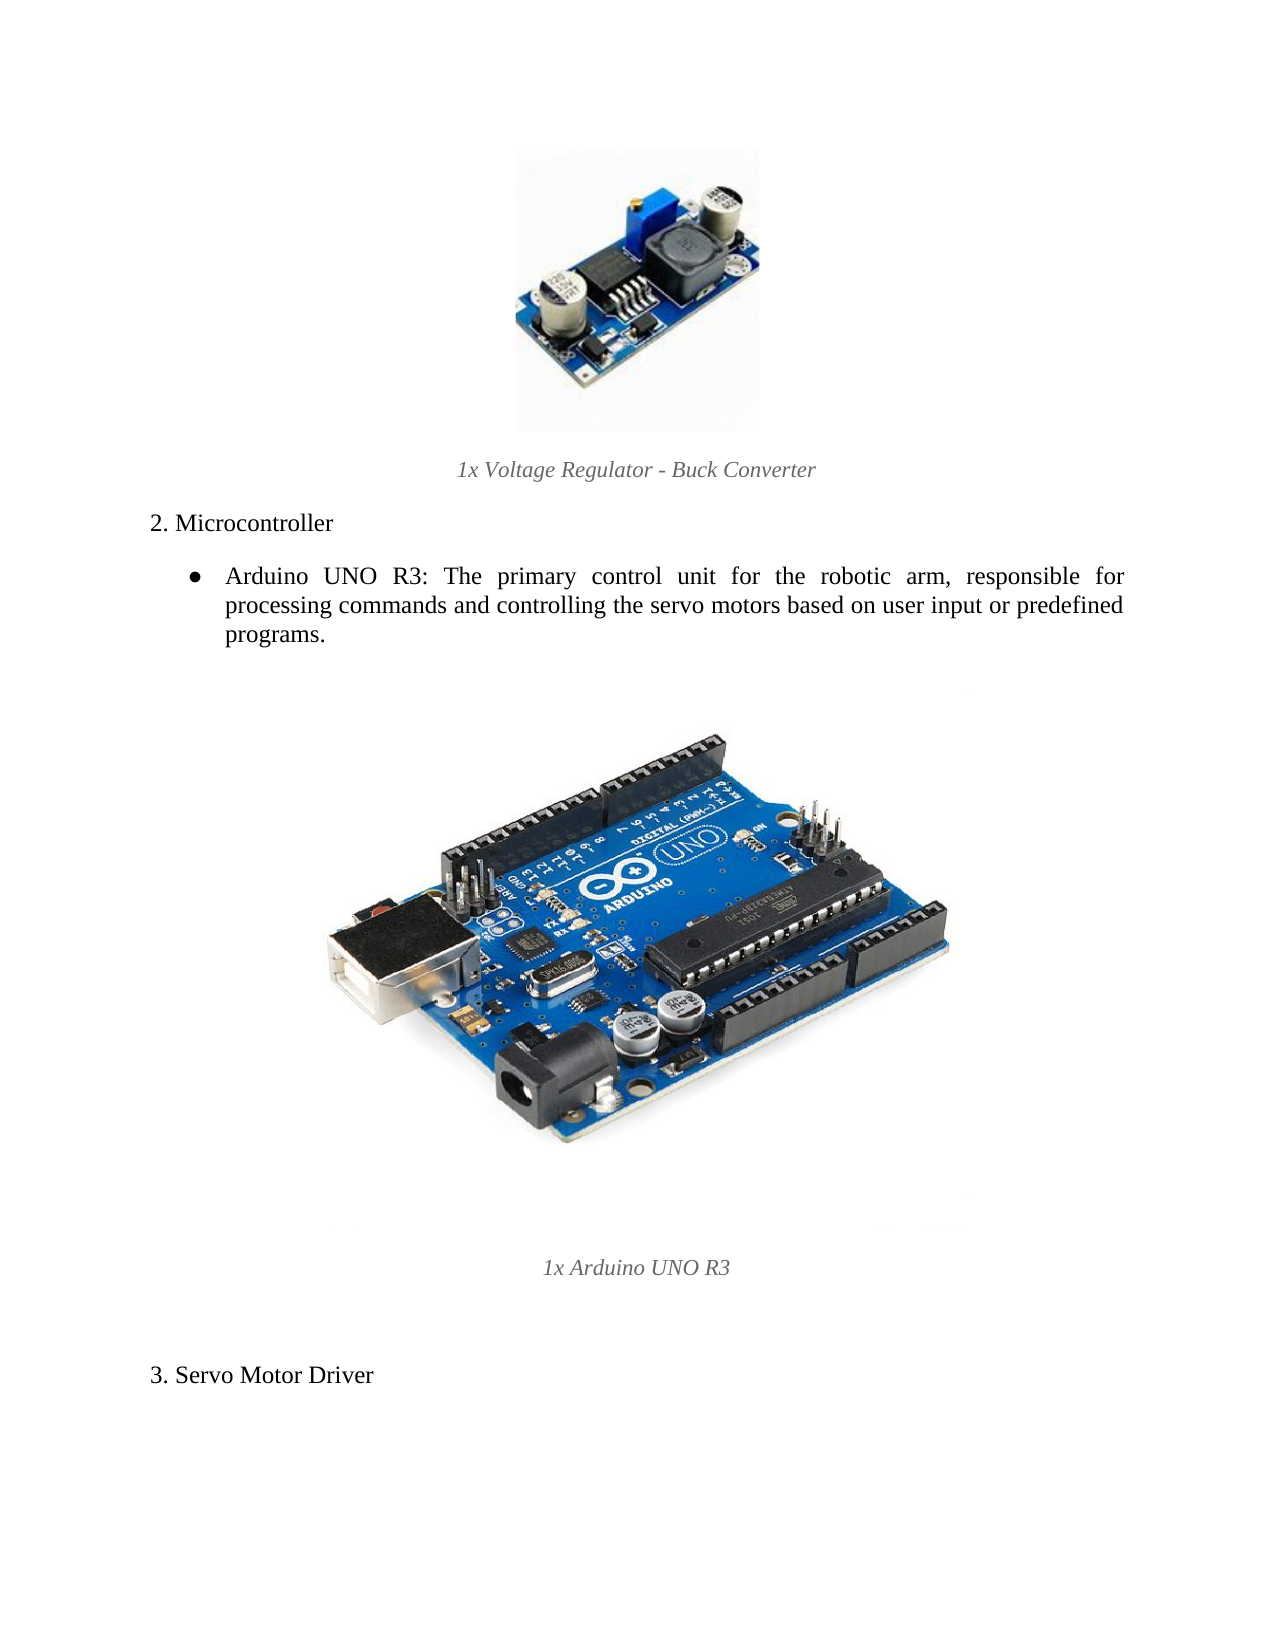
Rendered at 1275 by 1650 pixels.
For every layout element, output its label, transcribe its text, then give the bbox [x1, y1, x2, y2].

subtitle 1x Voltage Regulator - Buck Converter [150, 456, 1125, 483]
picture [305, 672, 970, 1229]
picture [515, 150, 760, 432]
text 2. Microcontroller [150, 508, 1125, 536]
subtitle 1x Arduino UNO R3 [150, 1254, 1125, 1280]
text 3. Servo Motor Driver [150, 1360, 1125, 1389]
list Arduino UNO R3: The primary control unit for the robotic arm, responsible for processing commands and controlling the servo motors based on user input or predefined programs. [187, 561, 1125, 648]
